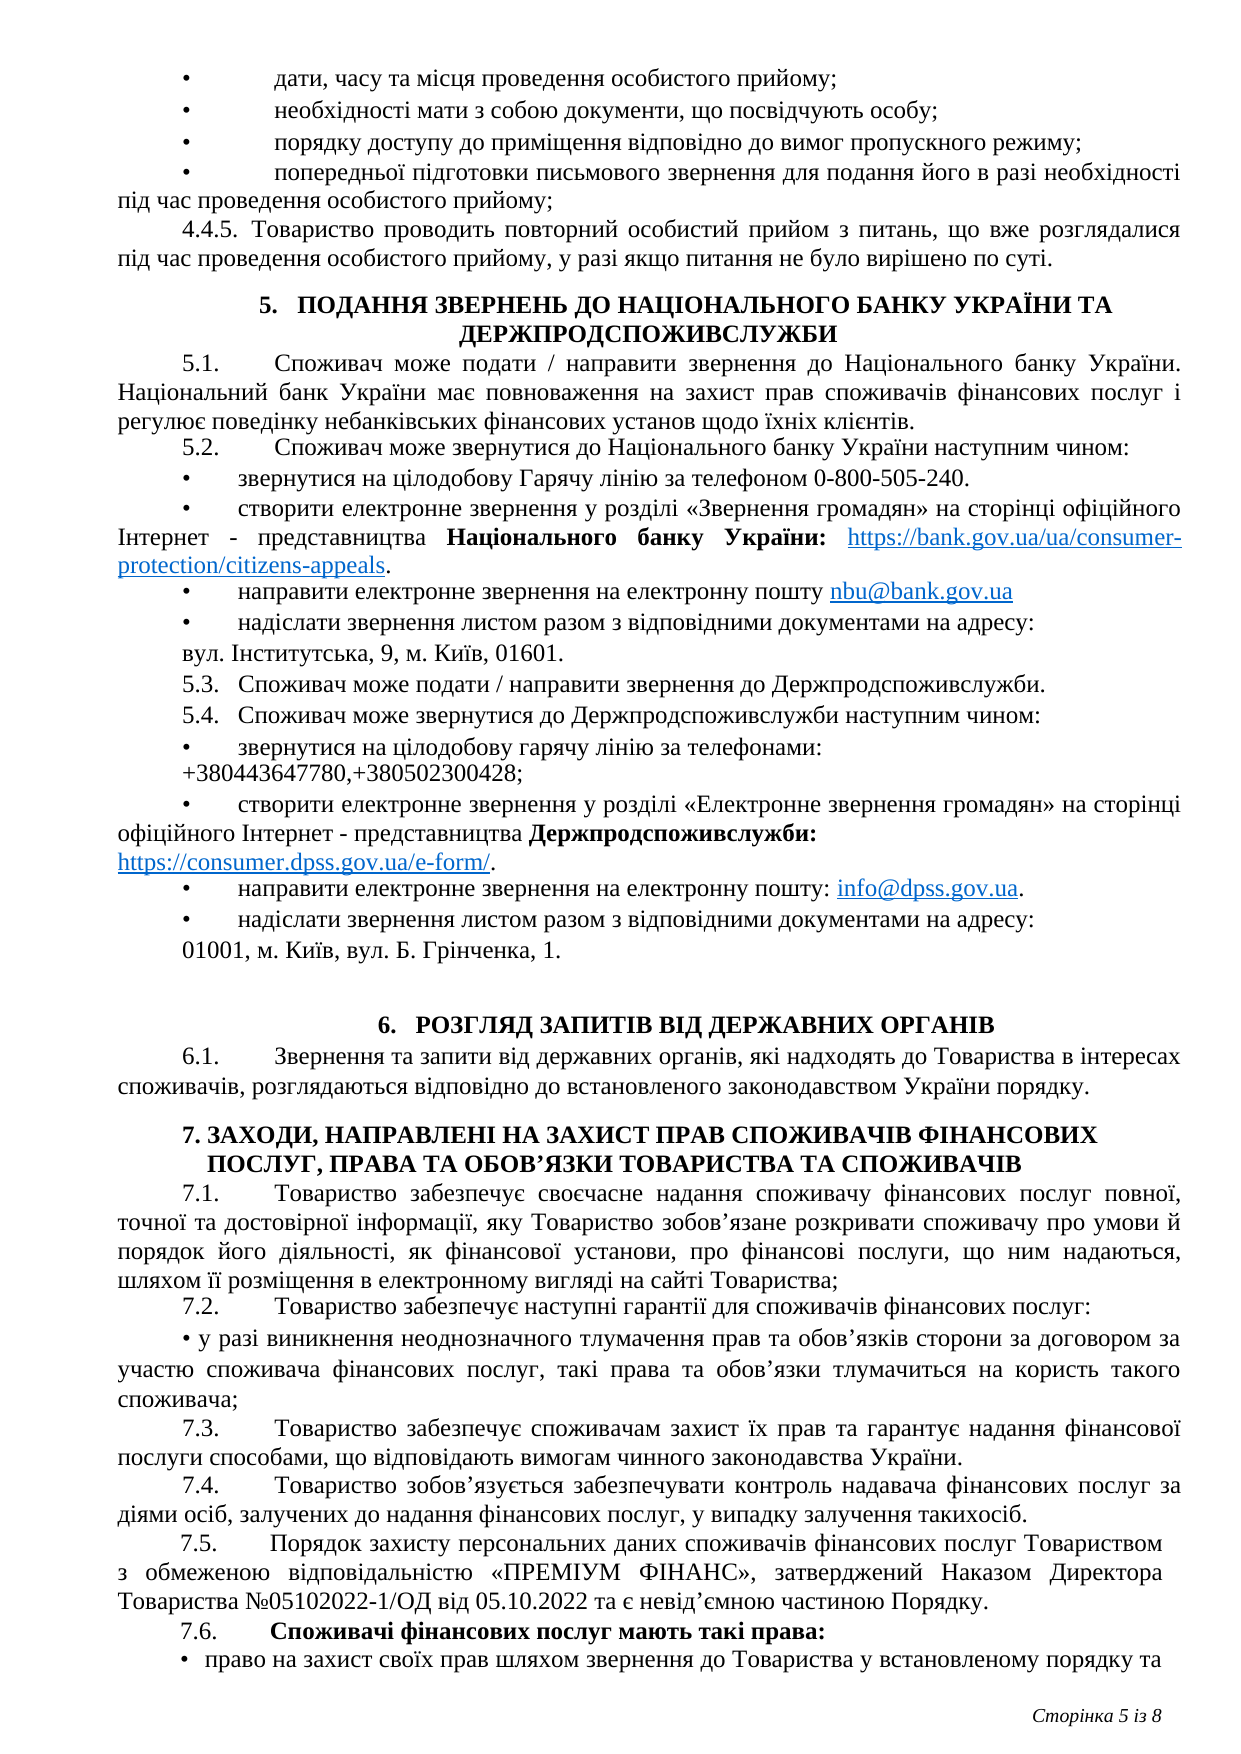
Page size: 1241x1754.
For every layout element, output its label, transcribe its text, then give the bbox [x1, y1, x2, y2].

list Споживач може звернутися до Держпродспоживслужби наступним чином: [117, 699, 1182, 730]
list Споживач може подати / направити звернення до Держпродспоживслужби. [117, 668, 1182, 699]
list створити електронне звернення у розділі «Звернення громадян» на сторінці офіційного Інтернет - представництва Національного банку України: https://bank.gov.ua/ua/consumer-protection/citizens-appeals. [117, 494, 1182, 579]
list надіслати звернення листом разом з відповідними документами на адресу: [117, 907, 1182, 932]
list звернутися на цілодобову гарячу лінію за телефонами: [117, 730, 1182, 761]
list надіслати звернення листом разом з відповідними документами на адресу: вул. Інститутська, 9, м. Київ, 01601. [182, 606, 1047, 668]
list створити електронне звернення у розділі «Електронне звернення громадян» на сторінці офіційного Інтернет - представництва Держпродспоживслужби: [117, 789, 1182, 847]
list попередньої підготовки письмового звернення для подання його в разі необхідності під час проведення особистого прийому; [117, 157, 1182, 214]
list Товариство проводить повторний особистий прийом з питань, що вже розглядалися під час проведення особистого прийому, у разі якщо питання не було вирішено по суті. [117, 214, 1182, 272]
text • у разі виникнення неоднозначного тлумачення прав та обов’язків сторони за договором за участю споживача фінансових послуг, такі права та обов’язки тлумачиться на користь такого споживача; [117, 1322, 1182, 1414]
list Споживач може звернутися до Національного банку України наступним чином: [117, 435, 1182, 460]
list необхідності мати з собою документи, що посвідчують особу; [117, 93, 1182, 125]
list ПОДАННЯ ЗВЕРНЕНЬ ДО НАЦІОНАЛЬНОГО БАНКУ УКРАЇНИ ТА ДЕРЖПРОДСПОЖИВСЛУЖБИ [259, 291, 1182, 348]
list Порядок захисту персональних даних споживачів фінансових послуг Товариством з обмеженою відповідальністю «ПРЕМІУМ ФІНАНС», затверджений Наказом Директора Товариства №05102022-1/ОД від 05.10.2022 та є невід’ємною частиною Порядку. [117, 1528, 1163, 1616]
text https://consumer.dpss.gov.ua/e-form/. [117, 847, 1182, 876]
text 01001, м. Київ, вул. Б. Грінченка, 1. [117, 938, 1182, 963]
list направити електронне звернення на електронну пошту nbu@bank.gov.ua [117, 579, 1182, 604]
list РОЗГЛЯД ЗАПИТІВ ВІД ДЕРЖАВНИХ ОРГАНІВ [378, 1013, 1182, 1038]
list ЗАХОДИ, НАПРАВЛЕНІ НА ЗАХИСТ ПРАВ СПОЖИВАЧІВ ФІНАНСОВИХ ПОСЛУГ, ПРАВА ТА ОБОВ’ЯЗКИ ТОВАРИСТВА ТА СПОЖИВАЧІВ [182, 1121, 1182, 1179]
list Товариство зобов’язується забезпечувати контроль надавача фінансових послуг за діями осіб, залучених до надання фінансових послуг, у випадку залучення такихосіб. [117, 1471, 1182, 1528]
list дати, часу та місця проведення особистого прийому; [117, 60, 1182, 93]
list Споживач може подати / направити звернення до Національного банку України. Національний банк України має повноваження на захист прав споживачів фінансових послуг і регулює поведінку небанківських фінансових установ щодо їхніх клієнтів. [117, 348, 1182, 435]
list порядку доступу до приміщення відповідно до вимог пропускного режиму; [117, 125, 1182, 157]
list Товариство забезпечує споживачам захист їх прав та гарантує надання фінансової послуги способами, що відповідають вимогам чинного законодавства України. [117, 1414, 1182, 1471]
text +380443647780,+380502300428; [117, 761, 1182, 786]
list Товариство забезпечує своєчасне надання споживачу фінансових послуг повної, точної та достовірної інформації, яку Товариство зобов’язане розкривати споживачу про умови й порядок його діяльності, як фінансової установи, про фінансові послуги, що ним надаються, шляхом її розміщення в електронному вигляді на сайті Товариства; [117, 1179, 1182, 1294]
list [117, 1645, 1163, 1673]
list Звернення та запити від державних органів, які надходять до Товариства в інтересах споживачів, розглядаються відповідно до встановленого законодавством України порядку. [117, 1040, 1182, 1101]
list Споживачі фінансових послуг мають такі права: [117, 1616, 1182, 1645]
list направити електронне звернення на електронну пошту: info@dpss.gov.ua. [117, 876, 1182, 901]
list звернутися на цілодобову Гарячу лінію за телефоном 0-800-505-240. [117, 466, 1182, 491]
list Товариство забезпечує наступні гарантії для споживачів фінансових послуг: [117, 1294, 1182, 1319]
